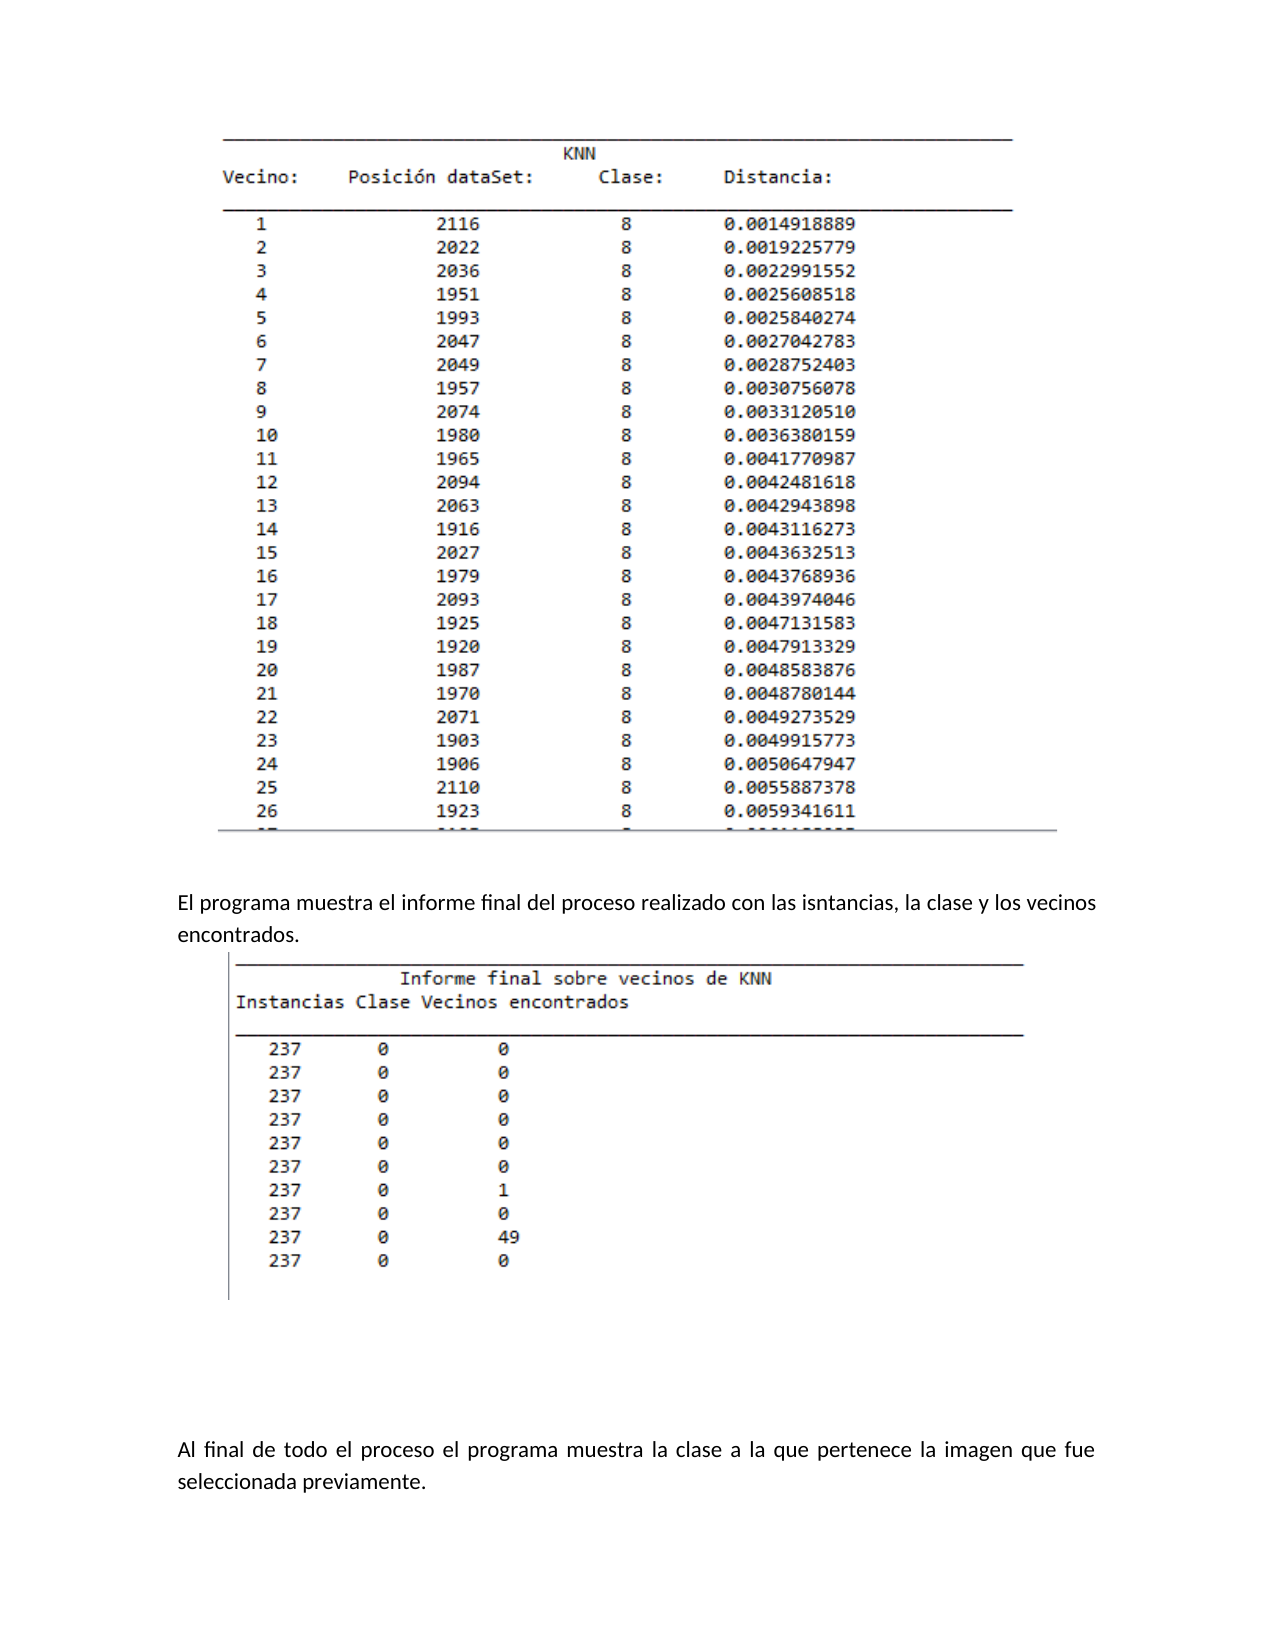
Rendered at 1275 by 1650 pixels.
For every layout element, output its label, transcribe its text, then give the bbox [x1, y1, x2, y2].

picture [228, 952, 1047, 1300]
list El programa muestra el informe final del proceso realizado con las isntancias, la clase y los vecinos encontrados. [177, 888, 1098, 948]
picture [217, 127, 1058, 833]
list Al final de todo el proceso el programa muestra la clase a la que pertenece la imagen que fue seleccionada previamente. [177, 1435, 1098, 1495]
